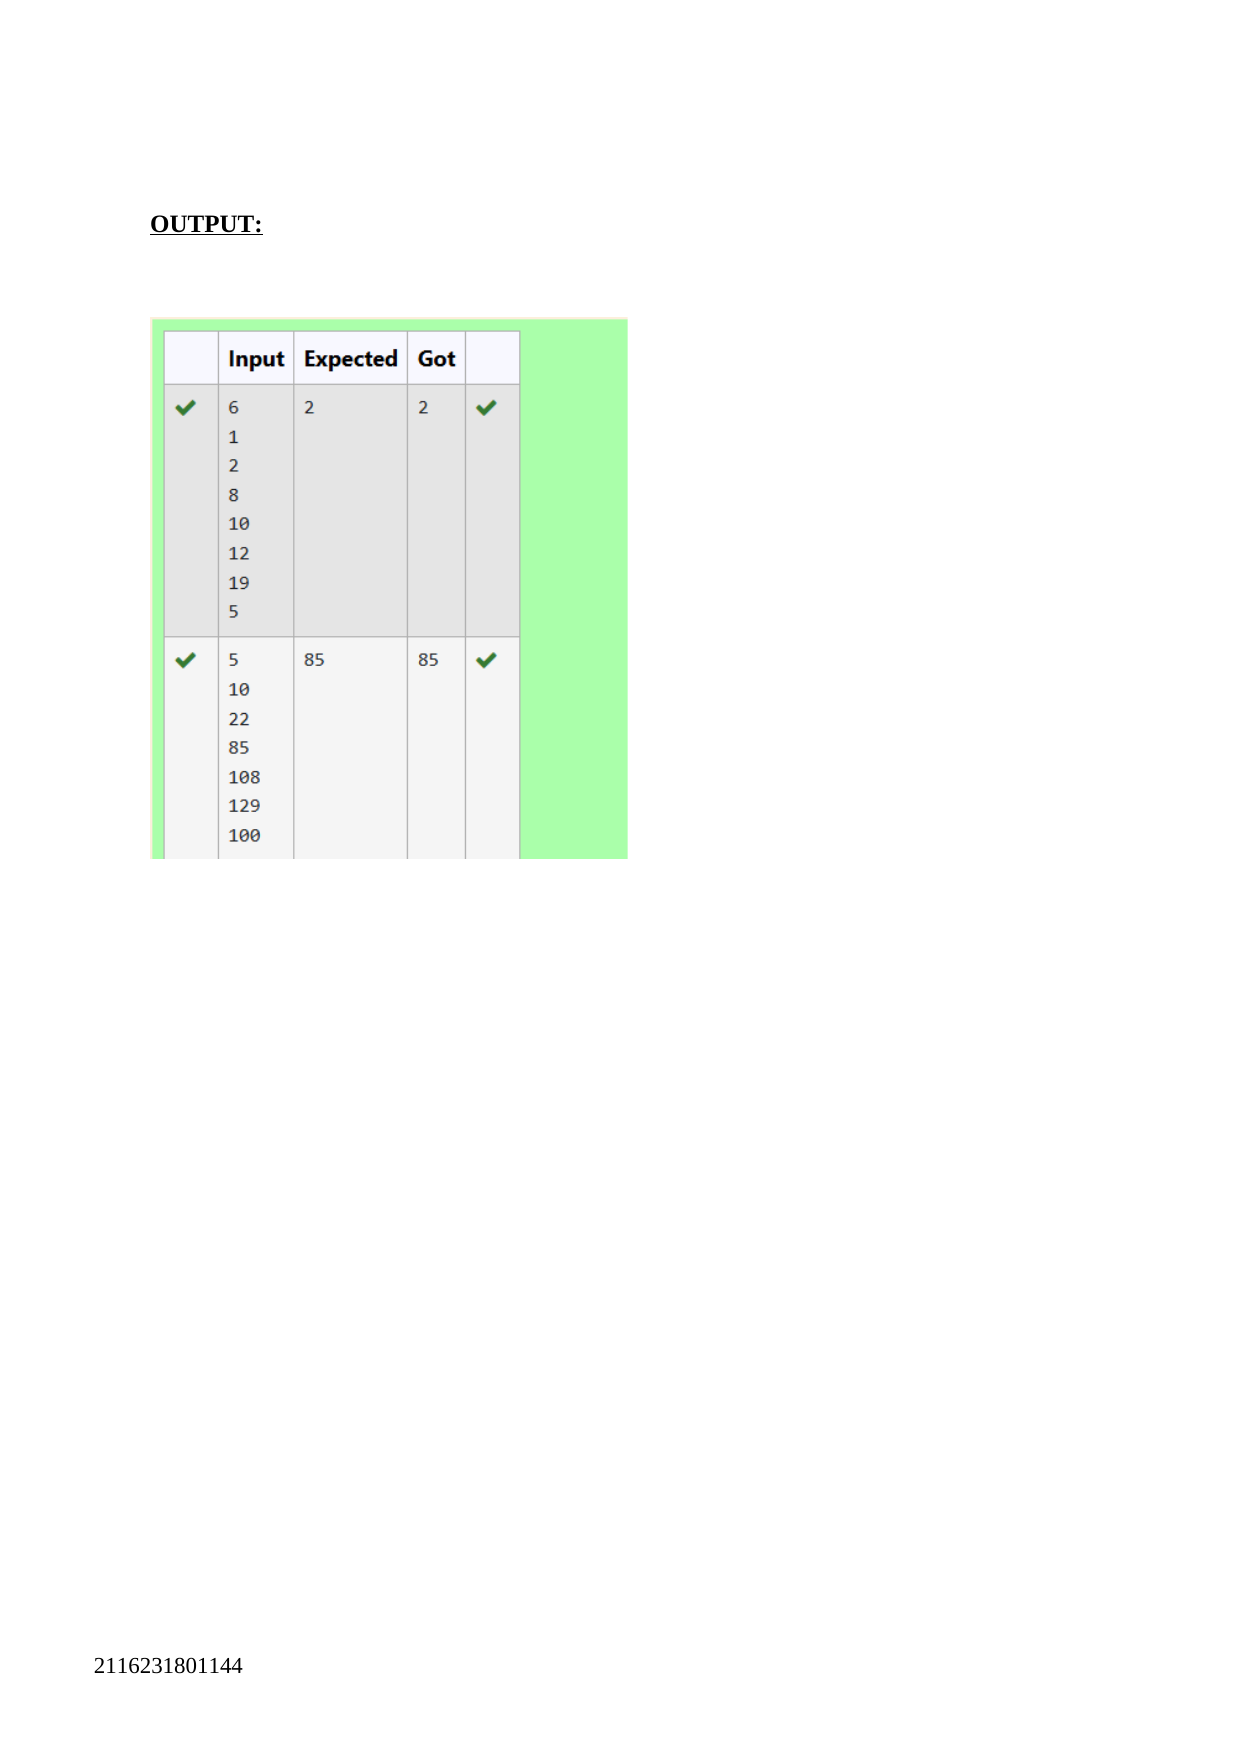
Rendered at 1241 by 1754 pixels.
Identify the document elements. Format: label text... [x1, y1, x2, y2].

text OUTPUT: [150, 209, 1155, 237]
picture [150, 317, 628, 859]
